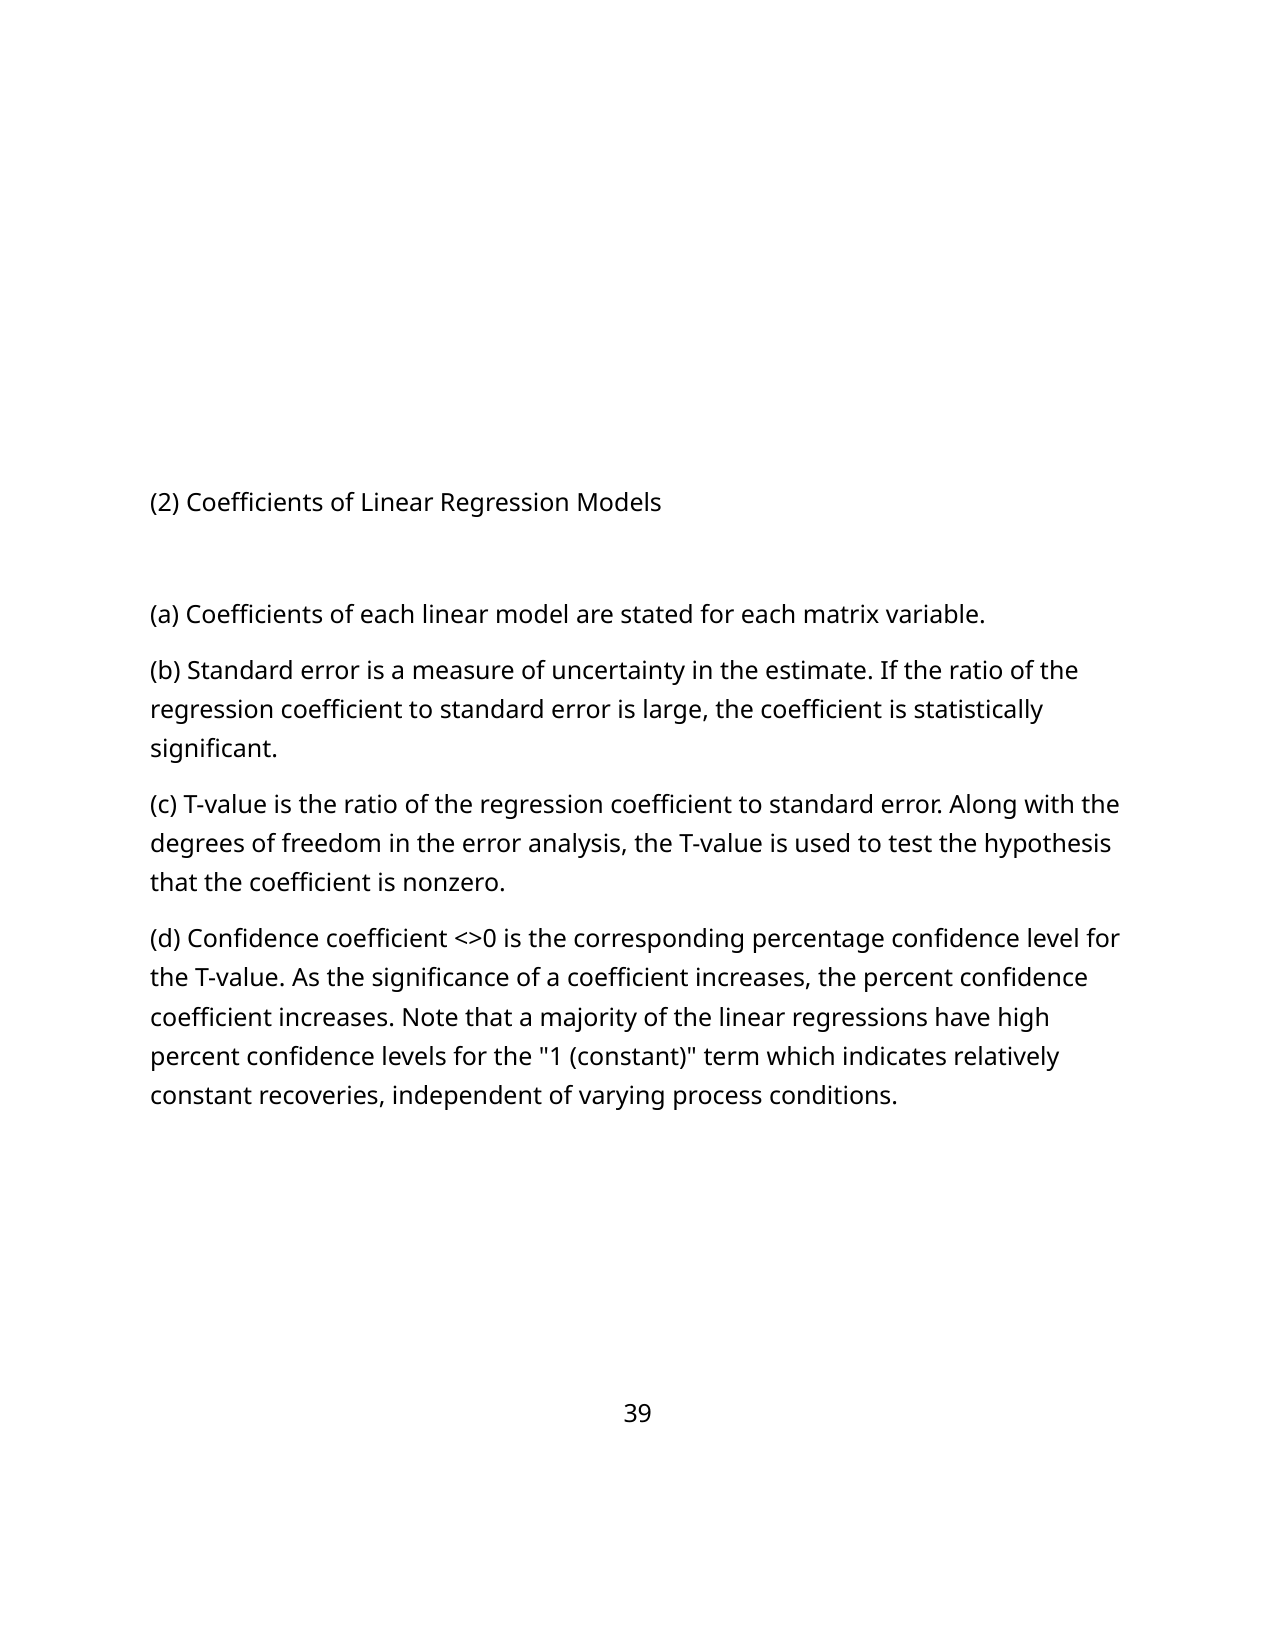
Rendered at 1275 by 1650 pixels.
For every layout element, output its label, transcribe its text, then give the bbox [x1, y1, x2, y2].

text (a) Coefficients of each linear model are stated for each matrix variable. [150, 597, 1125, 631]
text (b) Standard error is a measure of uncertainty in the estimate. If the ratio of the regression coefficient to standard error is large, the coefficient is statistically significant. [150, 652, 1125, 765]
text (d) Confidence coefficient <>0 is the corresponding percentage confidence level for the T-value. As the significance of a coefficient increases, the percent confidence coefficient increases. Note that a majority of the linear regressions have high percent confidence levels for the "1 (constant)" term which indicates relatively constant recoveries, independent of varying process conditions. [150, 921, 1125, 1112]
text (c) T-value is the ratio of the regression coefficient to standard error. Along with the degrees of freedom in the error analysis, the T-value is used to test the hypothesis that the coefficient is nonzero. [150, 787, 1125, 899]
text (2) Coefficients of Linear Regression Models [150, 485, 1125, 519]
